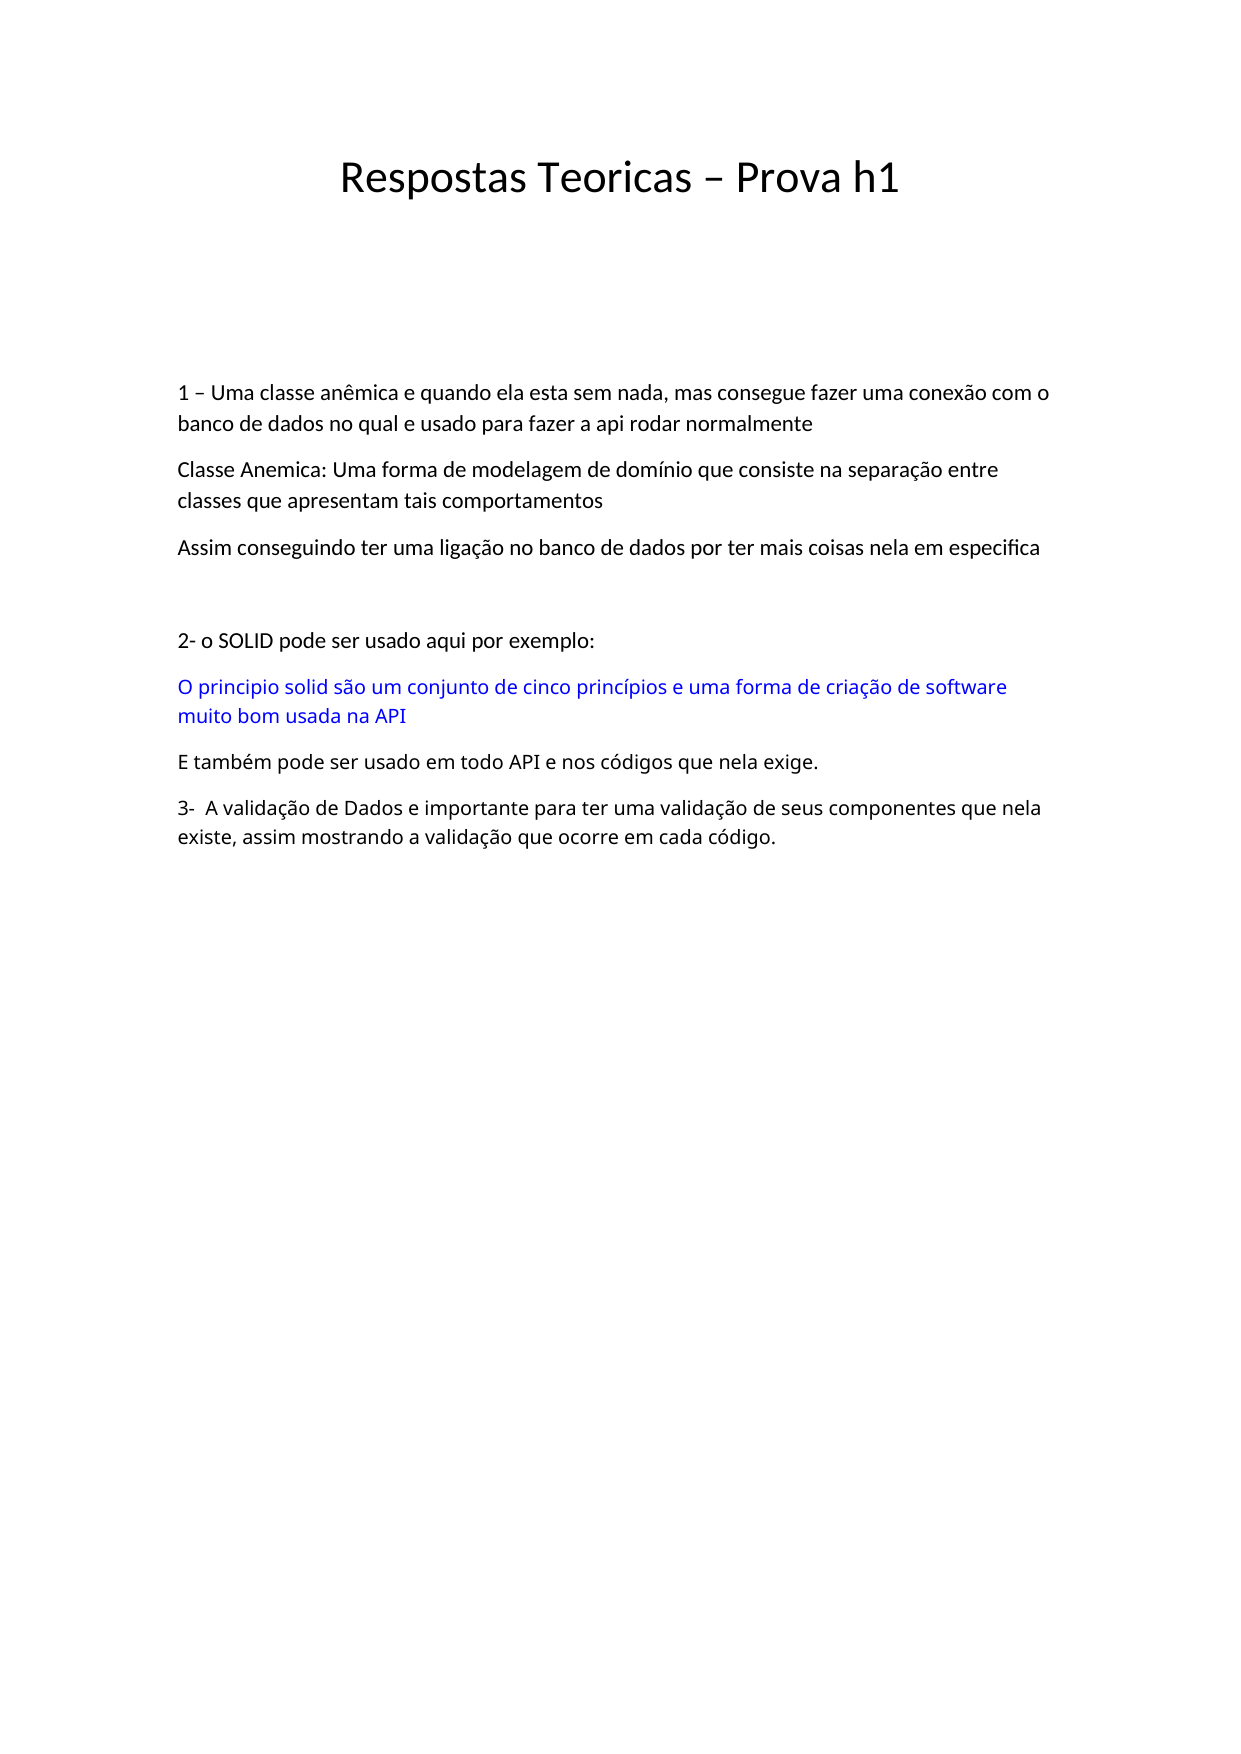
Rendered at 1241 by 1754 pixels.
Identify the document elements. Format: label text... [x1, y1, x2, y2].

text 1 – Uma classe anêmica e quando ela esta sem nada, mas consegue fazer uma conexão com o banco de dados no qual e usado para fazer a api rodar normalmente [177, 378, 1063, 437]
text 3- A validação de Dados e importante para ter uma validação de seus componentes que nela existe, assim mostrando a validação que ocorre em cada código. [177, 794, 1063, 850]
text Classe Anemica: Uma forma de modelagem de domínio que consiste na separação entre classes que apresentam tais comportamentos [177, 456, 1063, 514]
text E também pode ser usado em todo API e nos códigos que nela exige. [177, 748, 1063, 775]
text Assim conseguindo ter uma ligação no banco de dados por ter mais coisas nela em especifica [177, 533, 1063, 561]
text O principio solid são um conjunto de cinco princípios e uma forma de criação de software muito bom usada na API [177, 673, 1063, 729]
text Respostas Teoricas – Prova h1 [177, 148, 1063, 203]
text 2- o SOLID pode ser usado aqui por exemplo: [177, 626, 1063, 654]
